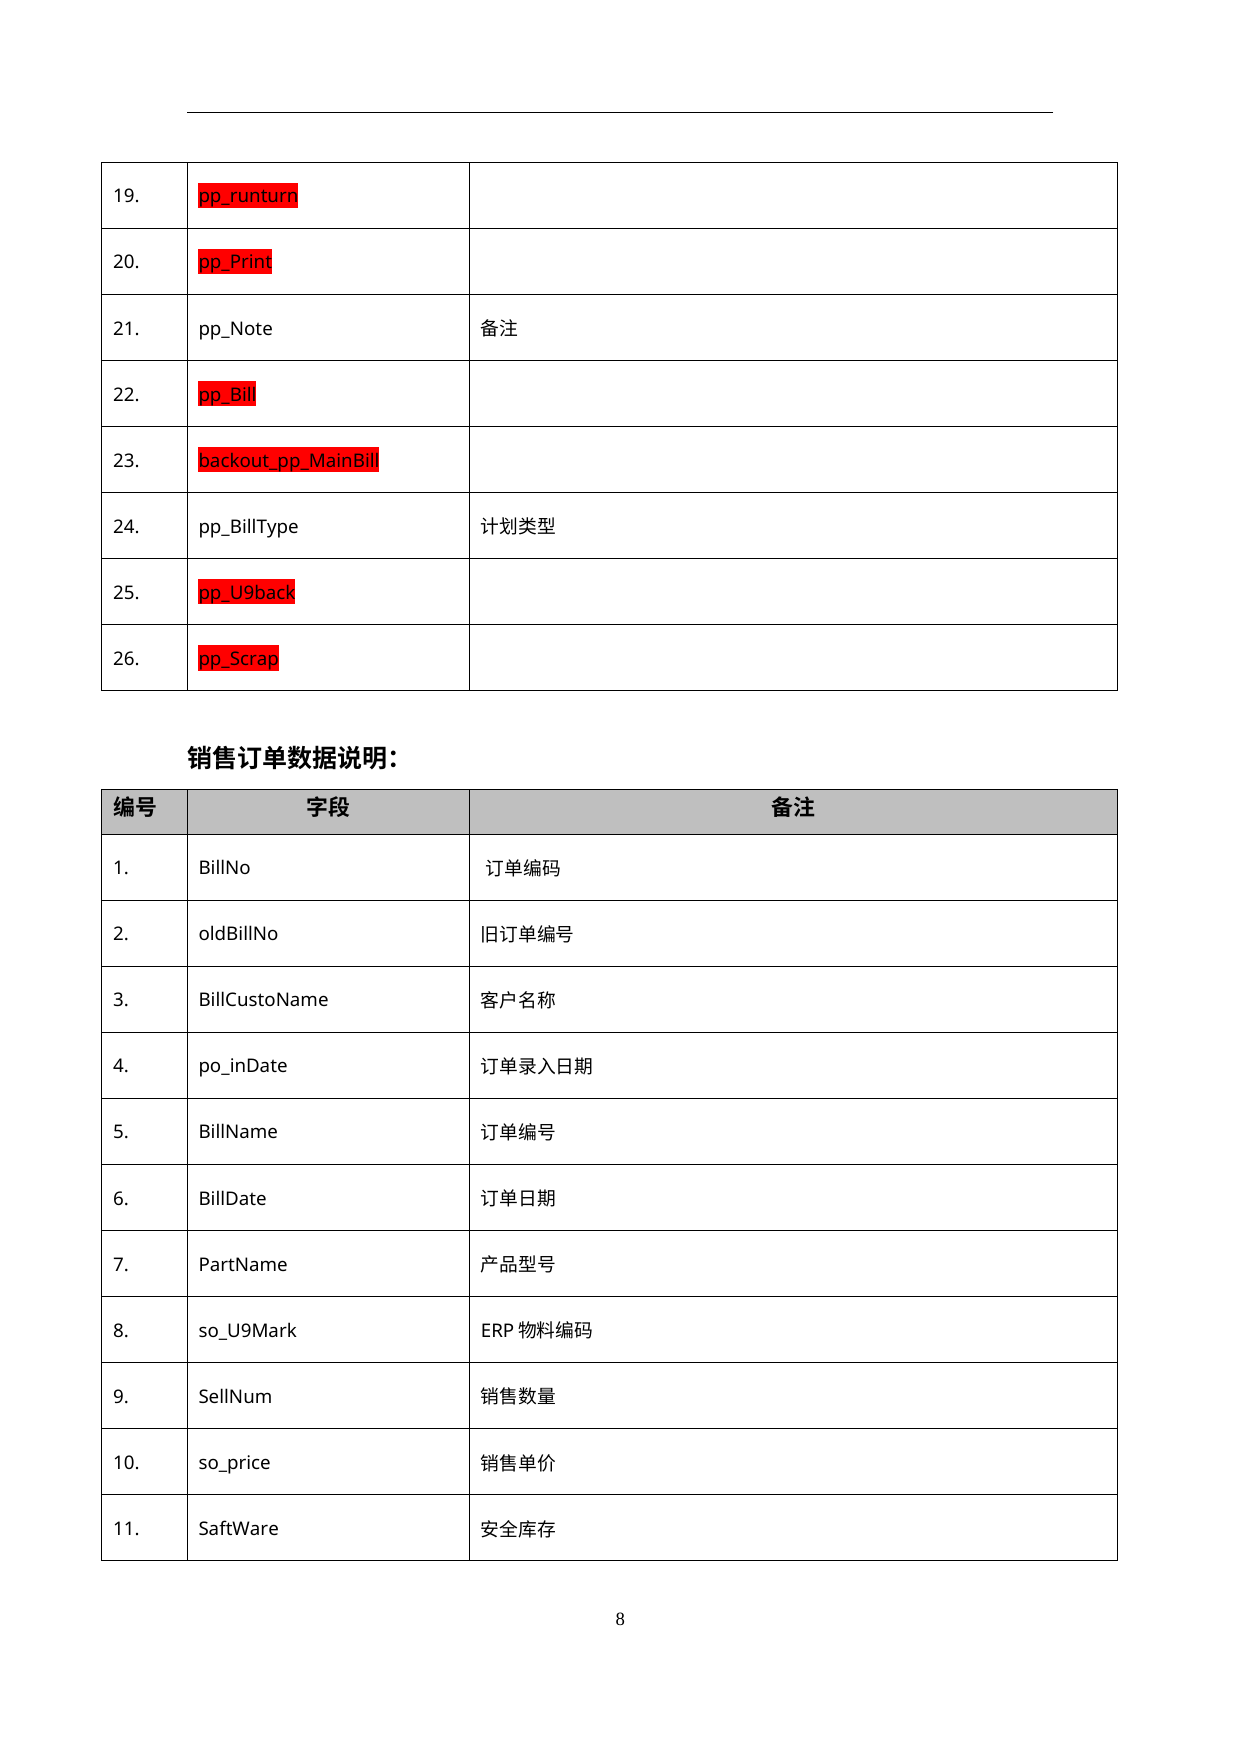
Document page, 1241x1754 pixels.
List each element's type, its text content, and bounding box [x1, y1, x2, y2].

table_cell BillCustoName [188, 967, 469, 1032]
table_cell [102, 1231, 187, 1296]
table_cell 销售数量 [470, 1363, 1117, 1428]
table_cell [470, 163, 1117, 228]
table_cell 订单日期 [470, 1165, 1117, 1230]
table_cell 产品型号 [470, 1231, 1117, 1296]
table_cell [102, 1297, 187, 1362]
table_cell BillName [188, 1099, 469, 1164]
table_cell SellNum [188, 1363, 469, 1428]
table_cell oldBillNo [188, 901, 469, 966]
table_cell so_price [188, 1429, 469, 1494]
table_cell 销售单价 [470, 1429, 1117, 1494]
text 销售订单数据说明： [187, 724, 1053, 789]
table_cell pp_Scrap [188, 625, 469, 690]
table_cell [102, 1099, 187, 1164]
table_cell [470, 361, 1117, 426]
table_cell [102, 1429, 187, 1494]
table_cell pp_runturn [188, 163, 469, 228]
table_cell [102, 1165, 187, 1230]
table_cell [102, 1495, 187, 1560]
table_cell [102, 493, 187, 558]
table_cell [470, 427, 1117, 492]
table_cell pp_U9back [188, 559, 469, 624]
table_cell pp_Note [188, 295, 469, 360]
table_cell pp_BillType [188, 493, 469, 558]
table_cell [102, 967, 187, 1032]
table_cell [102, 835, 187, 900]
table_cell [470, 229, 1117, 294]
table_cell 订单录入日期 [470, 1033, 1117, 1098]
table_cell so_U9Mark [188, 1297, 469, 1362]
table_cell [470, 625, 1117, 690]
table_cell [102, 229, 187, 294]
table_cell BillNo [188, 835, 469, 900]
table_cell po_inDate [188, 1033, 469, 1098]
table_cell backout_pp_MainBill [188, 427, 469, 492]
table_cell [102, 1033, 187, 1098]
table_cell [102, 1363, 187, 1428]
table_cell 客户名称 [470, 967, 1117, 1032]
table_header 备注 [470, 790, 1117, 834]
table_cell BillDate [188, 1165, 469, 1230]
table_cell [102, 361, 187, 426]
table_cell [102, 163, 187, 228]
table_cell PartName [188, 1231, 469, 1296]
table_cell 订单编码 [470, 835, 1117, 900]
table_cell 备注 [470, 295, 1117, 360]
table_cell 订单编号 [470, 1099, 1117, 1164]
table_cell SaftWare [188, 1495, 469, 1560]
table_header 字段 [188, 790, 469, 834]
table_cell [102, 295, 187, 360]
table_header 编号 [102, 790, 187, 834]
table_cell 旧订单编号 [470, 901, 1117, 966]
table_cell ERP物料编码 [470, 1297, 1117, 1362]
table_cell pp_Print [188, 229, 469, 294]
table_cell [102, 625, 187, 690]
table_cell pp_Bill [188, 361, 469, 426]
table_cell [102, 901, 187, 966]
table_cell [470, 559, 1117, 624]
table_cell [102, 559, 187, 624]
table_cell 安全库存 [470, 1495, 1117, 1560]
table_cell [102, 427, 187, 492]
table_cell 计划类型 [470, 493, 1117, 558]
